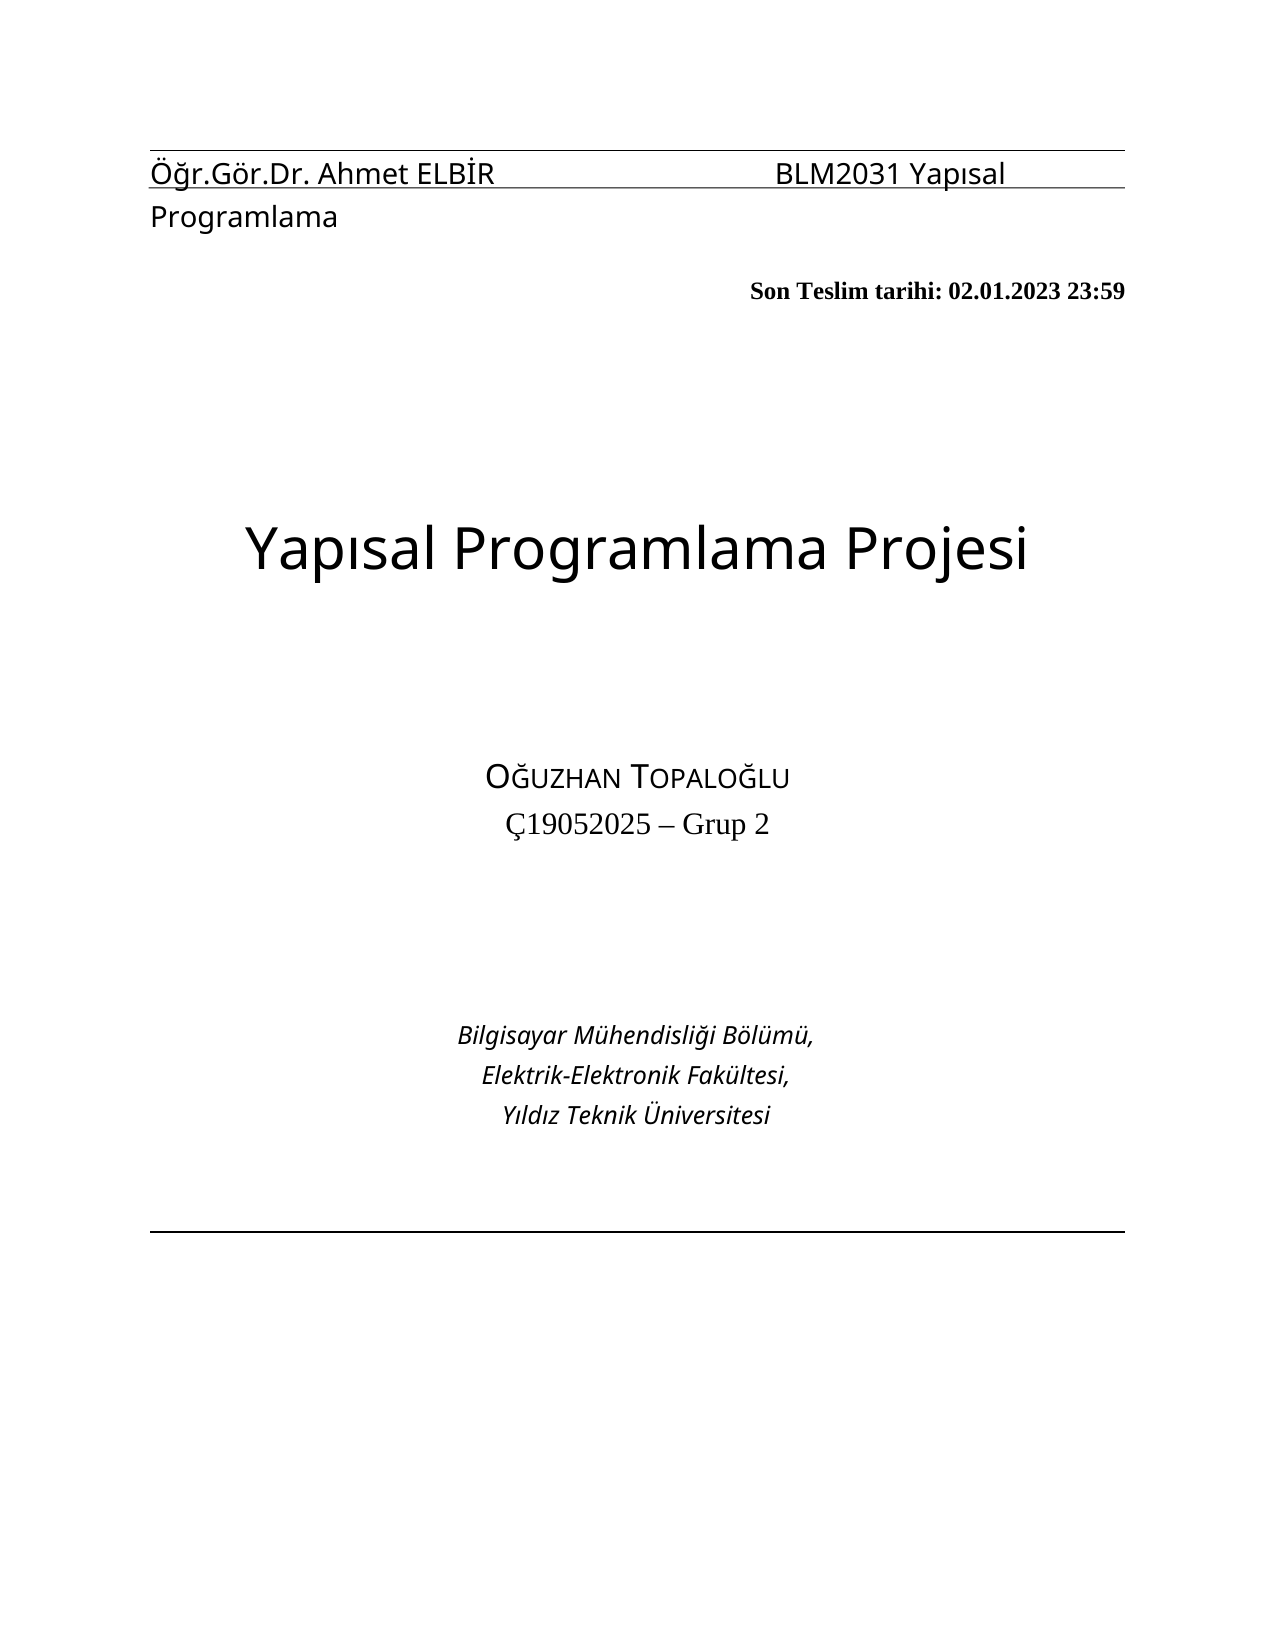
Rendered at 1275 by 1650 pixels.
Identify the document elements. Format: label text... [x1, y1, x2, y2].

text Yıldız Teknik Üniversitesi [150, 1097, 1125, 1131]
text Son Teslim tarihi: 02.01.2023 23:59 [150, 273, 1125, 305]
text Bilgisayar Mühendisliği Bölümü, [150, 1018, 1125, 1052]
text Oğuzhan Topaloğlu [150, 753, 1125, 798]
text Ç19052025 – Grup 2 [150, 805, 1125, 841]
text Öğr.Gör.Dr. Ahmet ELBİR BLM2031 Yapısal Programlama [150, 151, 1125, 187]
text Öğr.Gör.Dr. Ahmet ELBİR BLM2031 Yapısal Programlama [150, 189, 1125, 236]
text Elektrik-Elektronik Fakültesi, [150, 1057, 1125, 1092]
text Yapısal Programlama Projesi [150, 504, 1125, 587]
